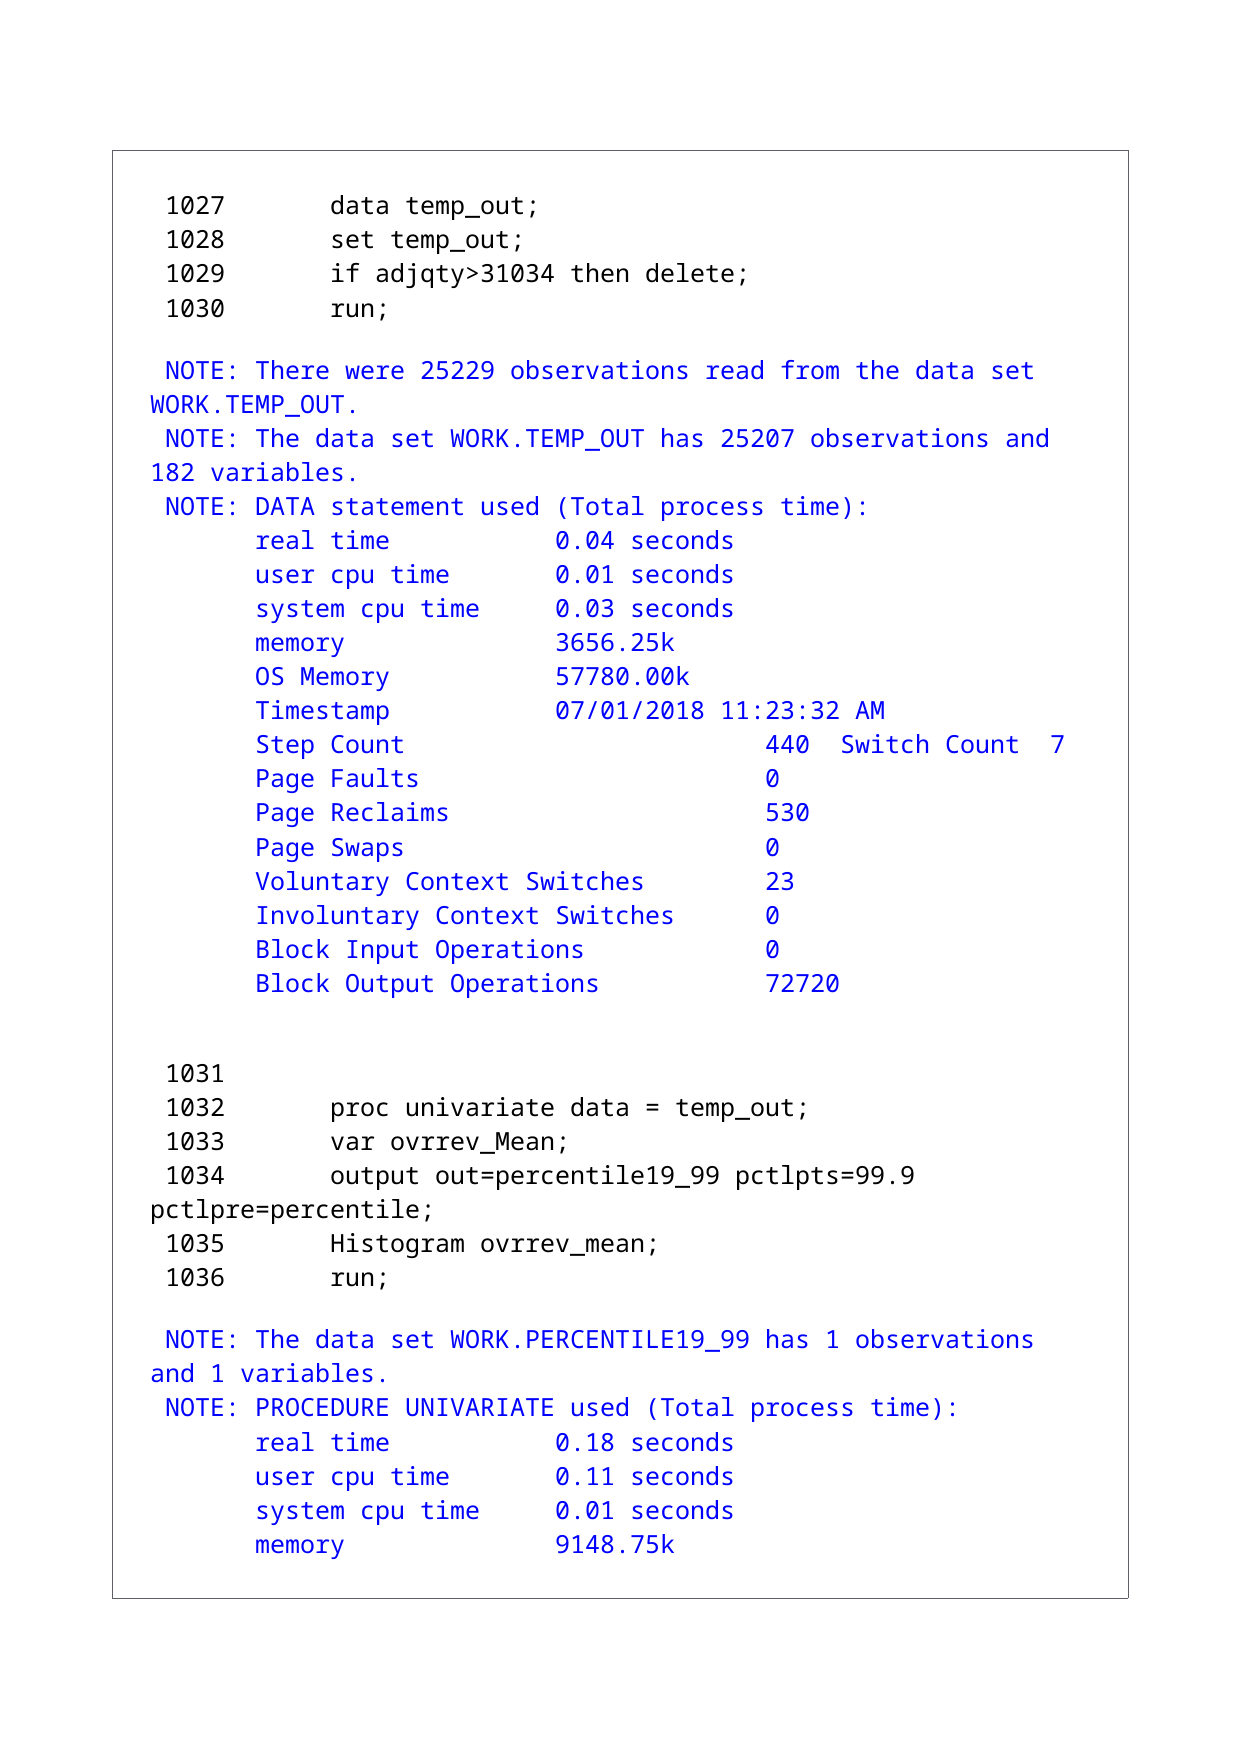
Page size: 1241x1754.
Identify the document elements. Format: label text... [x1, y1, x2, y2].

text NOTE: PROCEDURE UNIVARIATE used (Total process time): [150, 1390, 1090, 1424]
text Page Swaps 0 [150, 829, 1090, 863]
text 1029 if adjqty>31034 then delete; [150, 256, 1090, 290]
text Step Count 440 Switch Count 7 [150, 727, 1090, 761]
text 1034 output out=percentile19_99 pctlpts=99.9 pctlpre=percentile; [150, 1158, 1090, 1226]
text NOTE: DATA statement used (Total process time): [150, 488, 1090, 523]
text real time 0.04 seconds [150, 523, 1090, 557]
text Block Output Operations 72720 [150, 965, 1090, 999]
text NOTE: The data set WORK.PERCENTILE19_99 has 1 observations and 1 variables. [150, 1322, 1090, 1390]
text 1035 Histogram ovrrev_mean; [150, 1226, 1090, 1260]
text OS Memory 57780.00k [150, 659, 1090, 693]
text Involuntary Context Switches 0 [150, 897, 1090, 931]
text Page Reclaims 530 [150, 795, 1090, 829]
text 1031 [150, 1056, 1090, 1089]
text Voluntary Context Switches 23 [150, 863, 1090, 897]
text 1030 run; [150, 290, 1090, 324]
text 1032 proc univariate data = temp_out; [150, 1089, 1090, 1124]
text 1027 data temp_out; [113, 151, 1128, 222]
text NOTE: The data set WORK.TEMP_OUT has 25207 observations and 182 variables. [150, 420, 1090, 488]
text Block Input Operations 0 [150, 931, 1090, 965]
text 1033 var ovrrev_Mean; [150, 1124, 1090, 1158]
text user cpu time 0.01 seconds [150, 557, 1090, 591]
text real time 0.18 seconds [150, 1424, 1090, 1458]
text memory 9148.75k [113, 1488, 1128, 1598]
text NOTE: There were 25229 observations read from the data set WORK.TEMP_OUT. [150, 352, 1090, 420]
text user cpu time 0.11 seconds [150, 1458, 1090, 1488]
text system cpu time 0.03 seconds [150, 591, 1090, 625]
text memory 3656.25k [150, 625, 1090, 659]
text 1028 set temp_out; [150, 222, 1090, 256]
text Timestamp 07/01/2018 11:23:32 AM [150, 693, 1090, 727]
text Page Faults 0 [150, 761, 1090, 795]
text 1036 run; [150, 1260, 1090, 1294]
